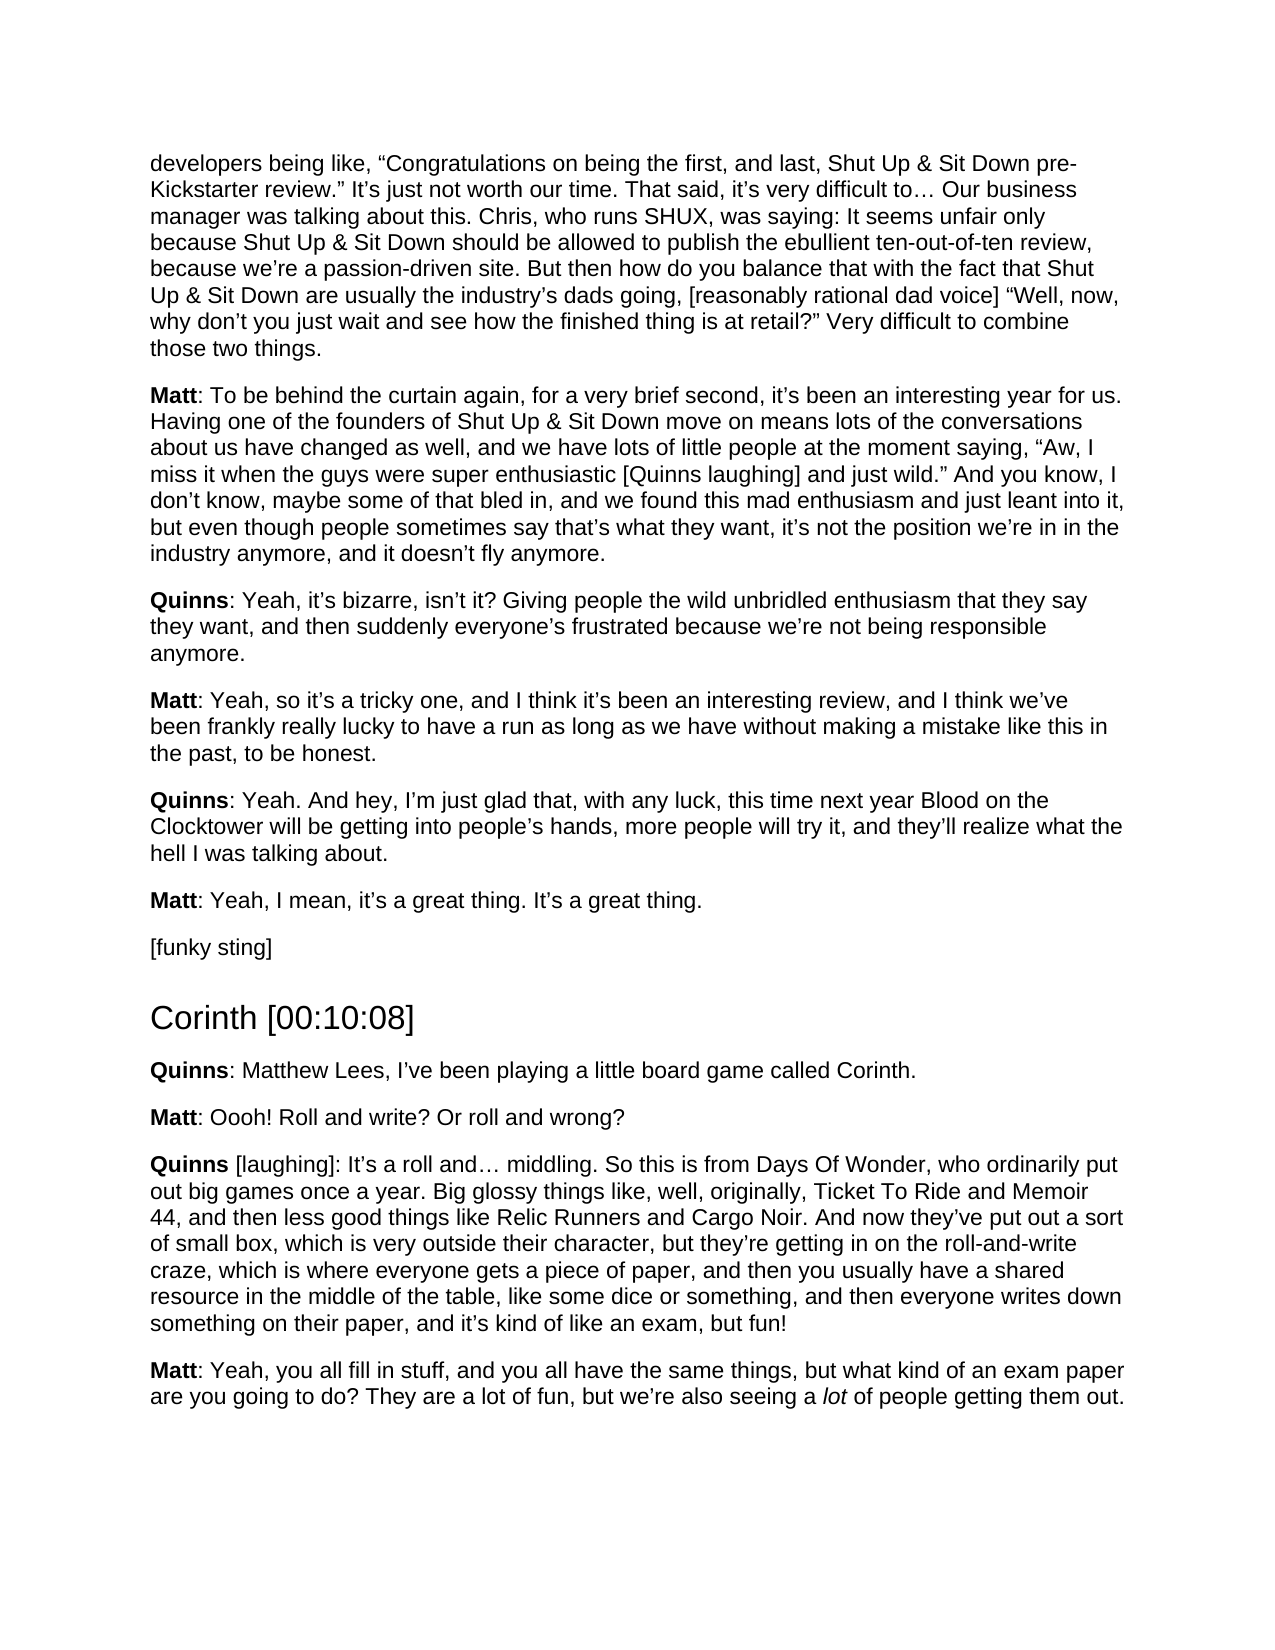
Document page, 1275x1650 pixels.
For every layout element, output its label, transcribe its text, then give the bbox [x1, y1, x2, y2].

subtitle Corinth [00:10:08] [150, 998, 1125, 1036]
text Quinns: Yeah, it’s bizarre, isn’t it? Giving people the wild unbridled enthusiasm that they say they want, and then suddenly everyone’s frustrated because we’re not being responsible anymore. [150, 587, 1125, 666]
text Matt: Oooh! Roll and write? Or roll and wrong? [150, 1104, 1125, 1131]
text Quinns: Matthew Lees, I’ve been playing a little board game called Corinth. [150, 1057, 1125, 1083]
text Matt: Yeah, so it’s a tricky one, and I think it’s been an interesting review, and I think we’ve been frankly really lucky to have a run as long as we have without making a mistake like this in the past, to be honest. [150, 687, 1125, 766]
text [funky sting] [150, 934, 1125, 960]
text Matt: To be behind the curtain again, for a very brief second, it’s been an interesting year for us. Having one of the founders of Shut Up & Sit Down move on means lots of the conversations about us have changed as well, and we have lots of little people at the moment saying, “Aw, I miss it when the guys were super enthusiastic [Quinns laughing] and just wild.” And you know, I don’t know, maybe some of that bled in, and we found this mad enthusiasm and just leant into it, but even though people sometimes say that’s what they want, it’s not the position we’re in in the industry anymore, and it doesn’t fly anymore. [150, 382, 1125, 566]
text Matt: Yeah, you all fill in stuff, and you all have the same things, but what kind of an exam paper are you going to do? They are a lot of fun, but we’re also seeing a lot of people getting them out. [150, 1357, 1125, 1409]
text Quinns: Yeah. And hey, I’m just glad that, with any luck, this time next year Blood on the Clocktower will be getting into people’s hands, more people will try it, and they’ll realize what the hell I was talking about. [150, 787, 1125, 866]
text Quinns [laughing]: It’s a roll and… middling. So this is from Days Of Wonder, who ordinarily put out big games once a year. Big glossy things like, well, originally, Ticket To Ride and Memoir 44, and then less good things like Relic Runners and Cargo Noir. And now they’ve put out a sort of small box, which is very outside their character, but they’re getting in on the roll-and-write craze, which is where everyone gets a piece of paper, and then you usually have a shared resource in the middle of the table, like some dice or something, and then everyone writes down something on their paper, and it’s kind of like an exam, but fun! [150, 1151, 1125, 1336]
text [150, 150, 1125, 361]
text Matt: Yeah, I mean, it’s a great thing. It’s a great thing. [150, 887, 1125, 913]
